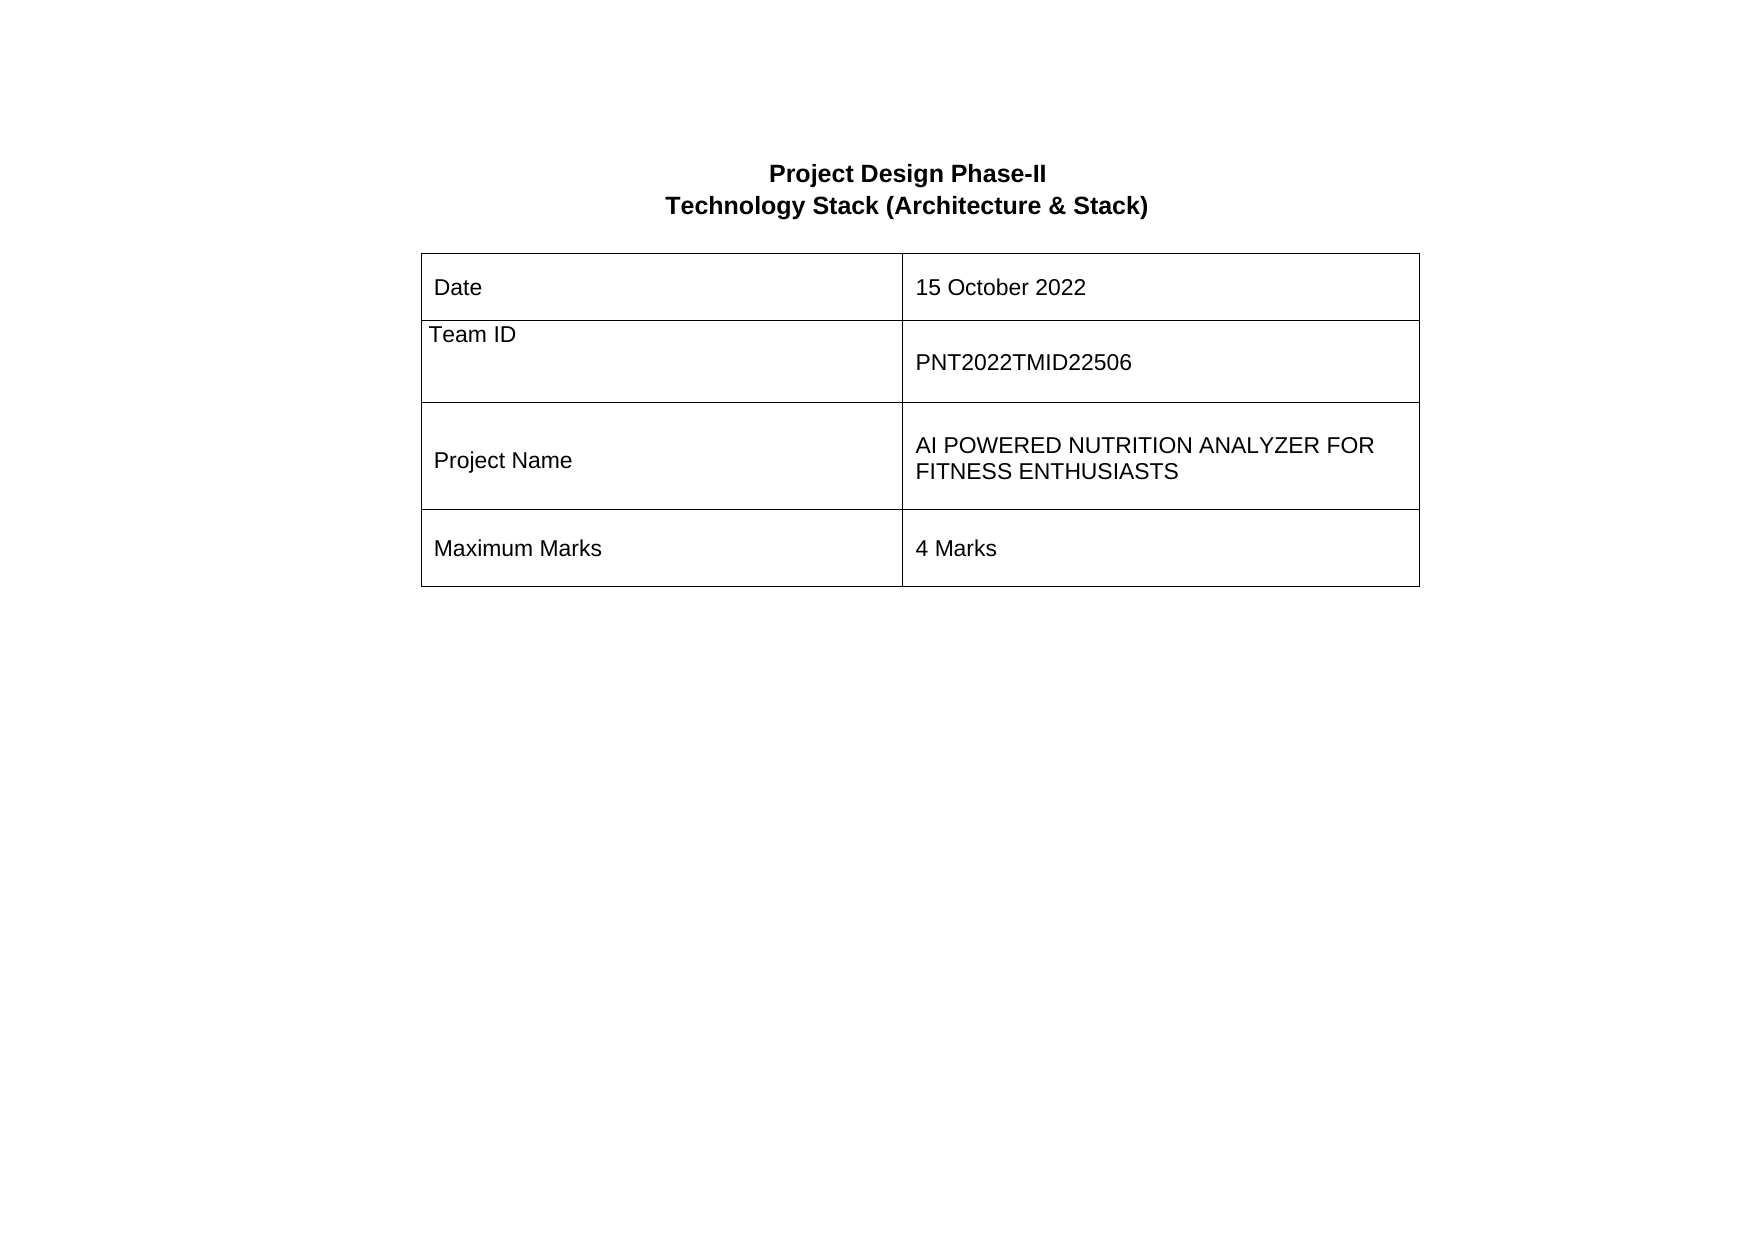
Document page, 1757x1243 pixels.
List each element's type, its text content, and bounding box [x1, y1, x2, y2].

table_header Date [422, 254, 902, 320]
table_cell PNT2022TMID22506 [903, 321, 1419, 402]
table_cell AI POWERED NUTRITION ANALYZER FOR FITNESS ENTHUSIASTS [903, 403, 1419, 509]
table_cell Maximum Marks [422, 510, 902, 586]
table_cell Team ID [422, 321, 902, 402]
text Technology Stack (Architecture & Stack) [114, 191, 1148, 220]
table_cell Project Name [422, 403, 902, 509]
table_cell 4 Marks [903, 510, 1419, 586]
text Project Design Phase-II [114, 159, 1047, 188]
table_header 15 October 2022 [903, 254, 1419, 320]
